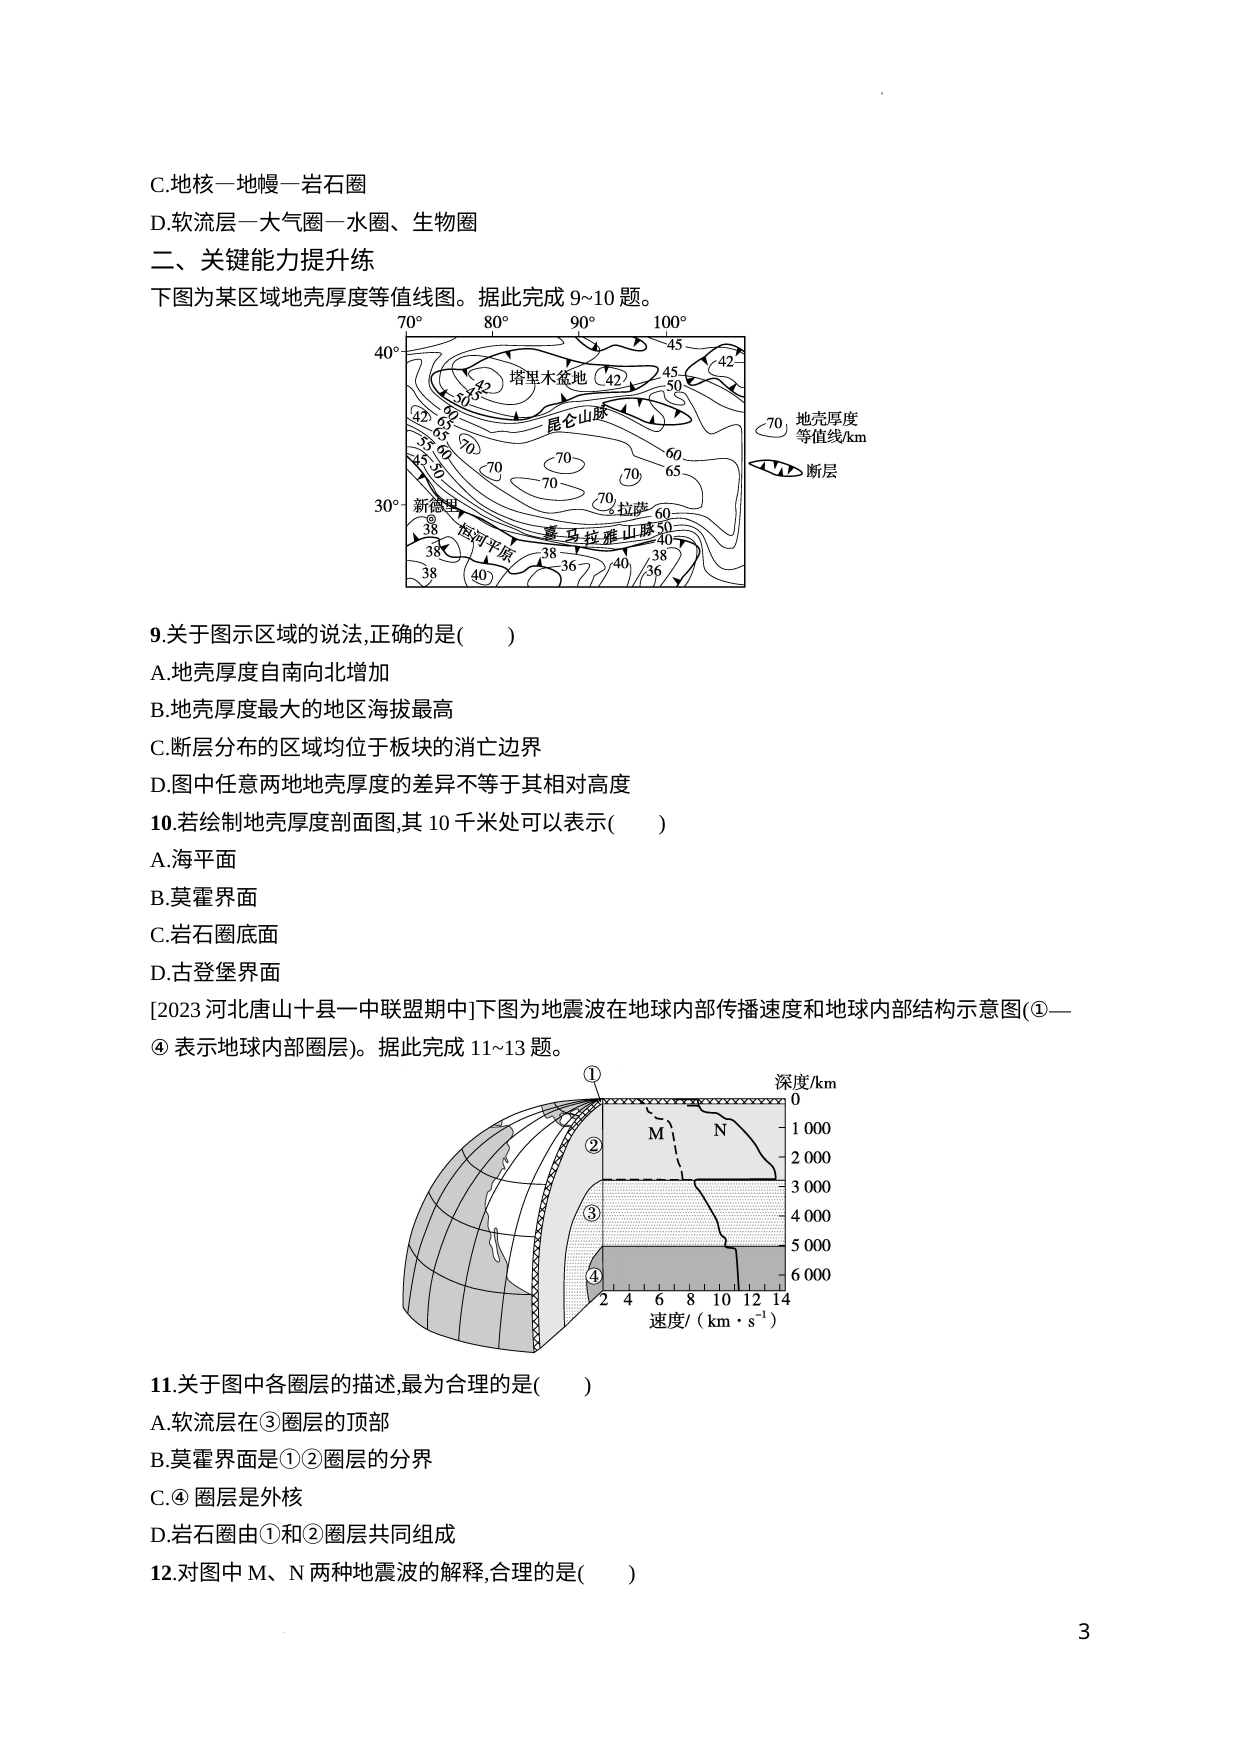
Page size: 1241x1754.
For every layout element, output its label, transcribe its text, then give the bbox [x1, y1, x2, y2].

text C.断层分布的区域均位于板块的消亡边界 [150, 727, 1090, 764]
text C.岩石圈底面 [150, 914, 1090, 952]
text A.海平面 [150, 839, 1090, 877]
text D.古登堡界面 [150, 952, 1090, 989]
picture [402, 1064, 838, 1354]
text 12.对图中M、N两种地震波的解释,合理的是( ) [150, 1552, 1090, 1589]
picture [373, 314, 867, 588]
text D.岩石圈由①和②圈层共同组成 [150, 1514, 1090, 1552]
text A.地壳厚度自南向北增加 [150, 652, 1090, 689]
text D.软流层—大气圈—水圈、生物圈 [150, 202, 1090, 239]
text B.地壳厚度最大的地区海拔最高 [150, 689, 1090, 727]
text 下图为某区域地壳厚度等值线图。据此完成9~10题。 [150, 277, 1090, 314]
text 11.关于图中各圈层的描述,最为合理的是( ) [150, 1364, 1090, 1402]
text B.莫霍界面是①②圈层的分界 [150, 1439, 1090, 1477]
text 9.关于图示区域的说法,正确的是( ) [150, 614, 1090, 652]
text [2023河北唐山十县一中联盟期中]下图为地震波在地球内部传播速度和地球内部结构示意图(①—④表示地球内部圈层)。据此完成11~13题。 [150, 989, 1090, 1064]
text C.④圈层是外核 [150, 1477, 1090, 1514]
text 二、关键能力提升练 [150, 239, 1090, 277]
text C.地核—地幔—岩石圈 [150, 164, 1090, 202]
text 10.若绘制地壳厚度剖面图,其10千米处可以表示( ) [150, 802, 1090, 839]
text B.莫霍界面 [150, 877, 1090, 914]
text D.图中任意两地地壳厚度的差异不等于其相对高度 [150, 764, 1090, 802]
text A.软流层在③圈层的顶部 [150, 1402, 1090, 1439]
